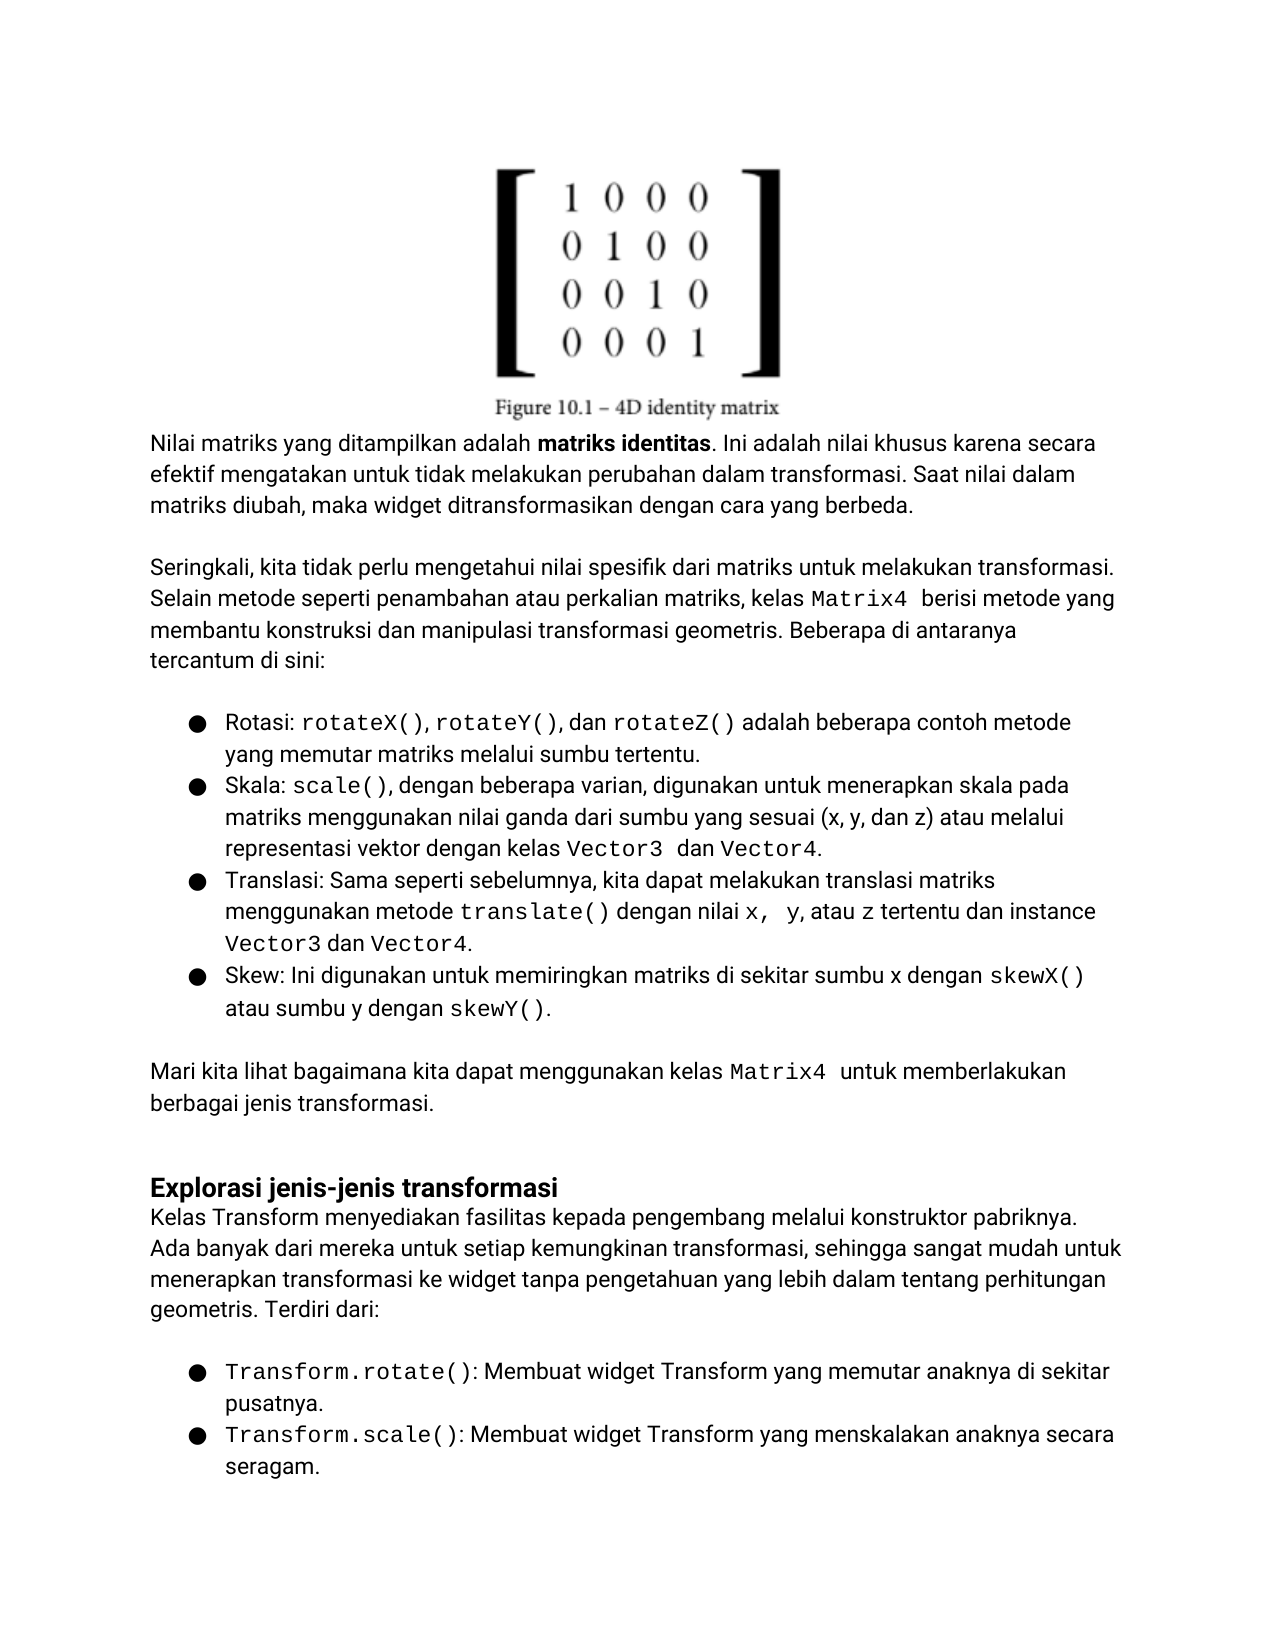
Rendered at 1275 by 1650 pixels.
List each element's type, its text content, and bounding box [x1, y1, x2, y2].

text Mari kita lihat bagaimana kita dapat menggunakan kelas Matrix4 untuk memberlakukan berbagai jenis transformasi. [150, 1058, 1125, 1117]
subtitle Explorasi jenis-jenis transformasi [150, 1172, 1125, 1204]
list Rotasi: rotateX(), rotateY(), dan rotateZ() adalah beberapa contoh metode yang memutar matriks melalui sumbu tertentu. [187, 709, 1125, 768]
list Skala: scale(), dengan beberapa varian, digunakan untuk menerapkan skala pada matriks menggunakan nilai ganda dari sumbu yang sesuai (x, y, dan z) atau melalui representasi vektor dengan kelas Vector3 dan Vector4. [187, 772, 1125, 863]
text Selain metode seperti penambahan atau perkalian matriks, kelas Matrix4 berisi metode yang membantu konstruksi dan manipulasi transformasi geometris. Beberapa di antaranya tercantum di sini: [150, 585, 1125, 674]
list Transform.scale(): Membuat widget Transform yang menskalakan anaknya secara seragam. [187, 1421, 1125, 1480]
list Transform.rotate(): Membuat widget Transform yang memutar anaknya di sekitar pusatnya. [187, 1358, 1125, 1417]
text Nilai matriks yang ditampilkan adalah matriks identitas. Ini adalah nilai khusus karena secara efektif mengatakan untuk tidak melakukan perubahan dalam transformasi. Saat nilai dalam matriks diubah, maka widget ditransformasikan dengan cara yang berbeda. [150, 431, 1125, 519]
text Ada banyak dari mereka untuk setiap kemungkinan transformasi, sehingga sangat mudah untuk menerapkan transformasi ke widget tanpa pengetahuan yang lebih dalam tentang perhitungan geometris. Terdiri dari: [150, 1235, 1125, 1323]
text Seringkali, kita tidak perlu mengetahui nilai spesifik dari matriks untuk melakukan transformasi. [150, 554, 1125, 581]
list Translasi: Sama seperti sebelumnya, kita dapat melakukan translasi matriks menggunakan metode translate() dengan nilai x, y, atau z tertentu dan instance Vector3 dan Vector4. [187, 867, 1125, 958]
picture [482, 150, 793, 427]
list Skew: Ini digunakan untuk memiringkan matriks di sekitar sumbu x dengan skewX() atau sumbu y dengan skewY(). [187, 963, 1125, 1023]
text Kelas Transform menyediakan fasilitas kepada pengembang melalui konstruktor pabriknya. [150, 1204, 1125, 1231]
